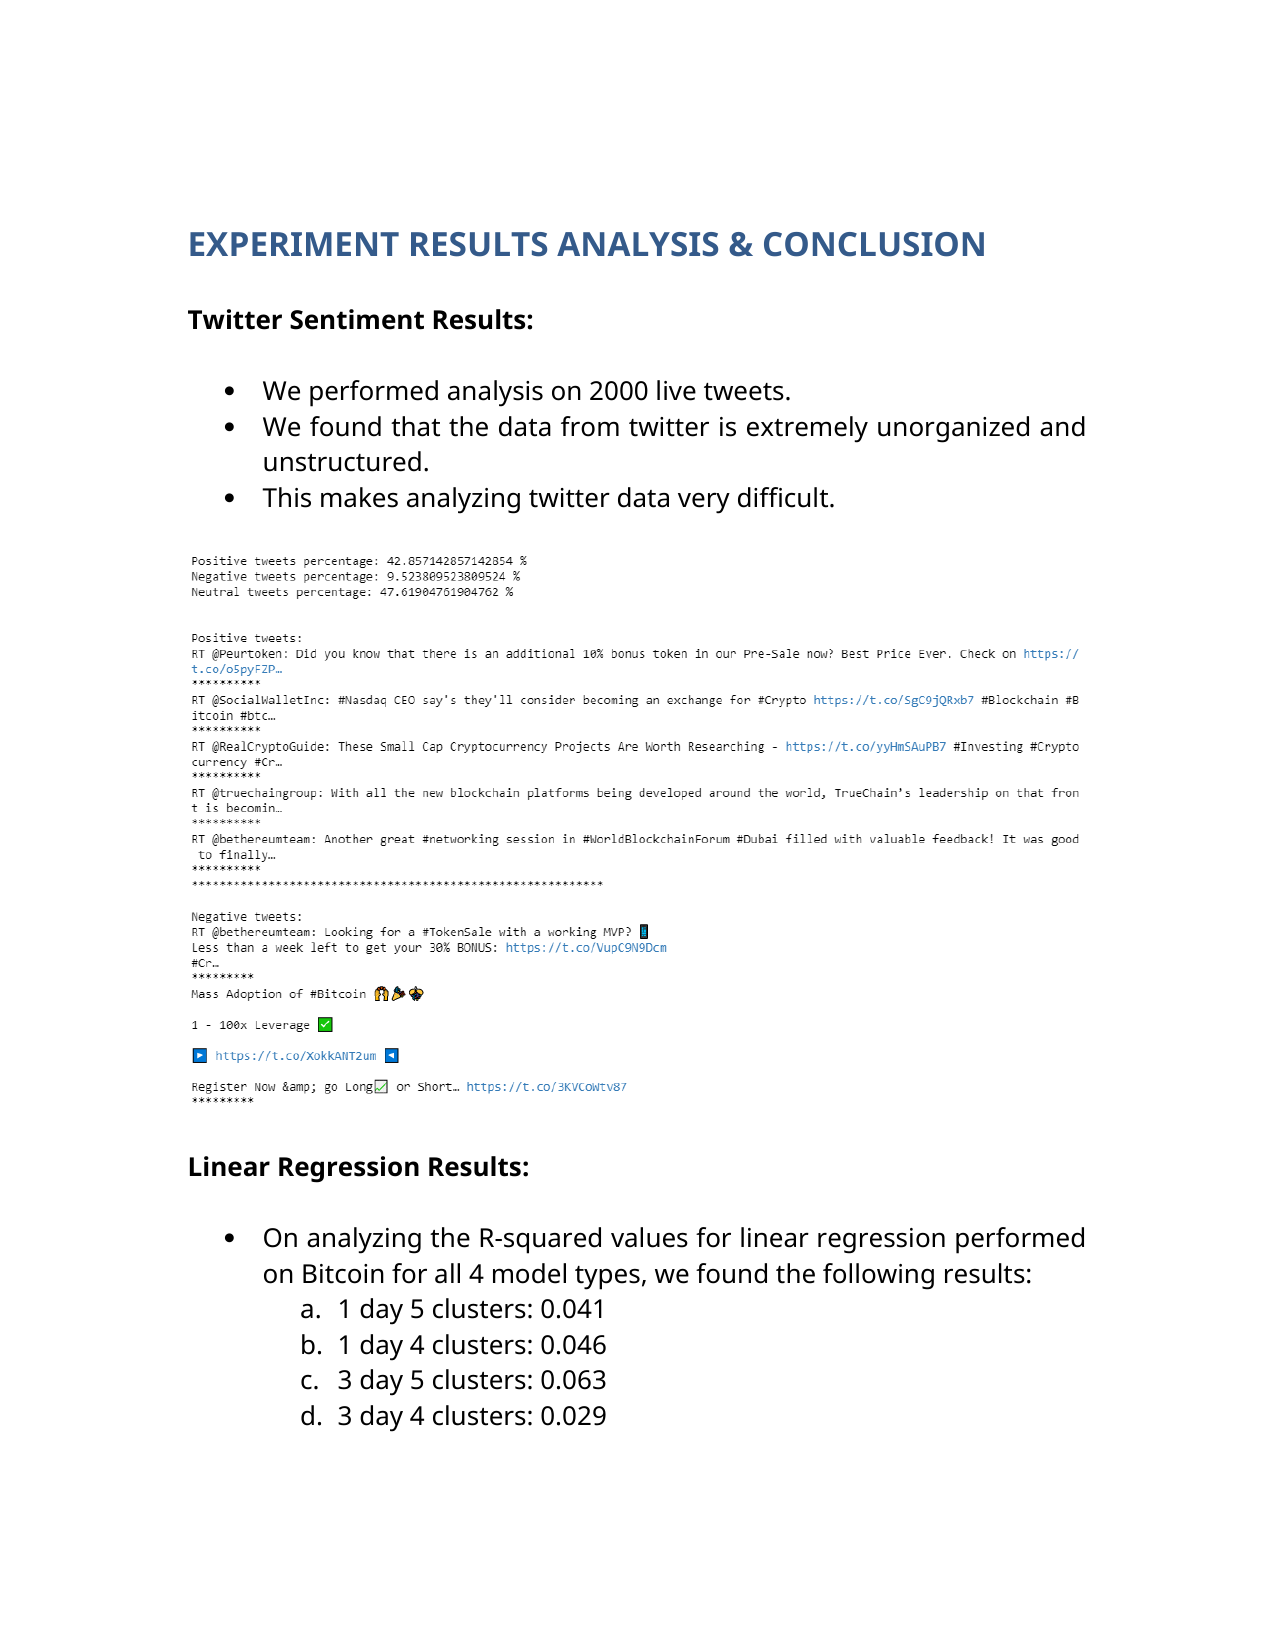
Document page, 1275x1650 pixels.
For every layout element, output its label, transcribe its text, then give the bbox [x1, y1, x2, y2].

text EXPERIMENT RESULTS ANALYSIS & CONCLUSION [187, 221, 1087, 266]
picture [187, 550, 1088, 1114]
list 1 day 4 clusters: 0.046 [300, 1326, 1087, 1362]
text Linear Regression Results: [187, 1149, 1087, 1184]
list We found that the data from twitter is extremely unorganized and unstructured. [225, 408, 1087, 479]
text Twitter Sentiment Results: [187, 302, 1087, 337]
list 3 day 5 clusters: 0.063 [300, 1362, 1087, 1397]
list This makes analyzing twitter data very difficult. [225, 479, 1087, 515]
list On analyzing the R-squared values for linear regression performed on Bitcoin for all 4 model types, we found the following results: [225, 1220, 1087, 1291]
list We performed analysis on 2000 live tweets. [225, 373, 1087, 408]
list 3 day 4 clusters: 0.029 [300, 1397, 1087, 1433]
list 1 day 5 clusters: 0.041 [300, 1291, 1087, 1326]
